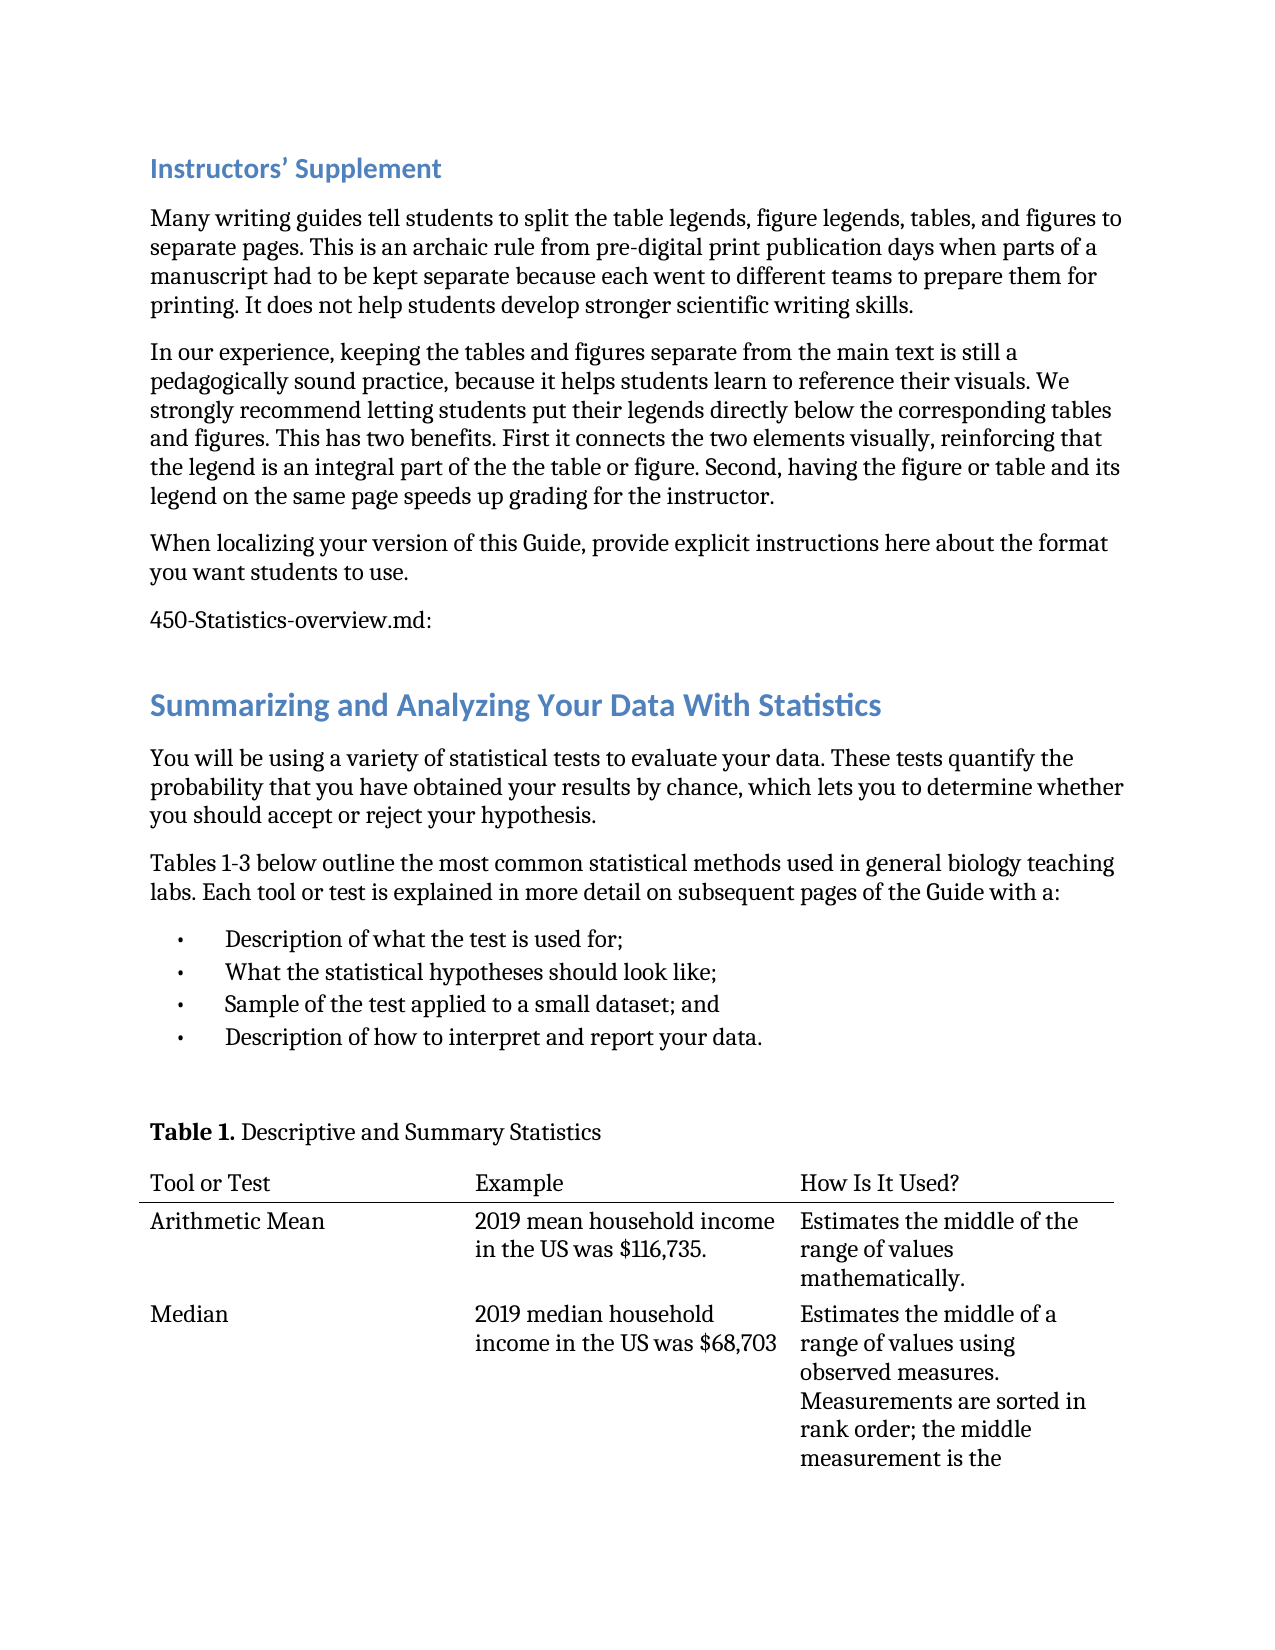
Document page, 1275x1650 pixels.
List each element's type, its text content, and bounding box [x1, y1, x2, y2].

text You will be using a variety of statistical tests to evaluate your data. These tests quantify the probability that you have obtained your results by chance, which lets you to determine whether you should accept or reject your hypothesis. [150, 744, 1125, 830]
table_cell Estimates the middle of the range of values mathematically. [789, 1203, 1114, 1297]
table_cell 2019 mean household income in the US was $116,735. [464, 1203, 789, 1297]
table_header Tool or Test [139, 1165, 464, 1201]
table_cell Median [139, 1297, 464, 1473]
text 450-Statistics-overview.md: [150, 606, 1125, 634]
text Tables 1-3 below outline the most common statistical methods used in general biology teaching labs. Each tool or test is explained in more detail on subsequent pages of the Guide with a: [150, 849, 1125, 906]
table_cell Arithmetic Mean [139, 1203, 464, 1297]
table_header How Is It Used? [789, 1165, 1114, 1201]
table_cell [789, 1297, 1114, 1473]
subtitle Summarizing and Analyzing Your Data With Statistics [150, 684, 1125, 725]
text In our experience, keeping the tables and figures separate from the main text is still a pedagogically sound practice, because it helps students learn to reference their visuals. We strongly recommend letting students put their legends directly below the corresponding tables and figures. This has two benefits. First it connects the two elements visually, reinforcing that the legend is an integral part of the the table or figure. Second, having the figure or table and its legend on the same page speeds up grading for the instructor. [150, 338, 1125, 511]
text When localizing your version of this Guide, provide explicit instructions here about the format you want students to use. [150, 529, 1125, 587]
list Sample of the test applied to a small dataset; and [175, 990, 1125, 1019]
list Description of how to interpret and report your data. [175, 1023, 1125, 1051]
subtitle Instructors’ Supplement [150, 150, 1125, 186]
list What the statistical hypotheses should look like; [175, 958, 1125, 986]
text Table 1. Descriptive and Summary Statistics [150, 1118, 1125, 1146]
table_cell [464, 1297, 789, 1473]
table_header Example [464, 1165, 789, 1201]
list Description of what the test is used for; [175, 925, 1125, 954]
text Many writing guides tell students to split the table legends, figure legends, tables, and figures to separate pages. This is an archaic rule from pre-digital print publication days when parts of a manuscript had to be kept separate because each went to different teams to prepare them for printing. It does not help students develop stronger scientific writing skills. [150, 204, 1125, 319]
